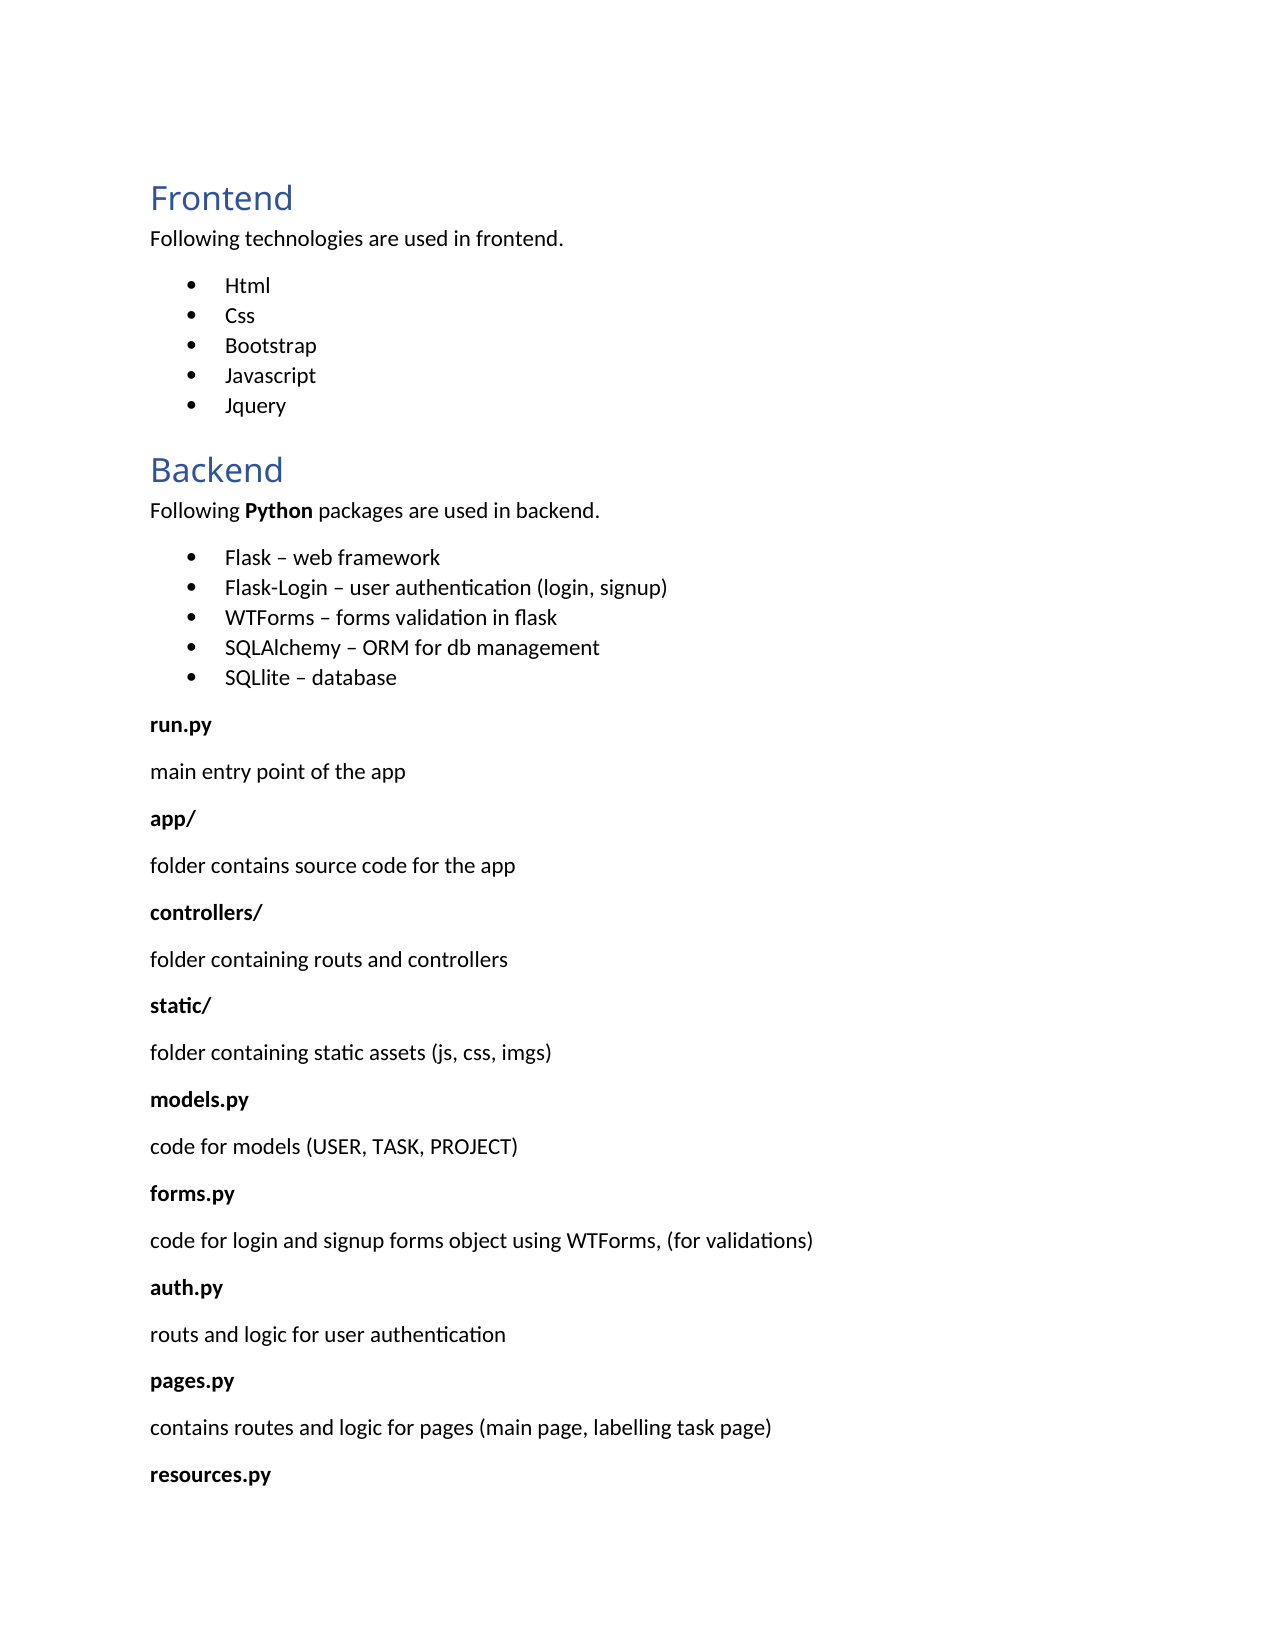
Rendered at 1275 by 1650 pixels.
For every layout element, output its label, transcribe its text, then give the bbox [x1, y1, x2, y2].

text Following Python packages are used in backend. [150, 496, 1125, 524]
text contains routes and logic for pages (main page, labelling task page) [150, 1413, 1125, 1442]
subtitle Frontend [150, 175, 1125, 220]
subtitle Backend [150, 447, 1125, 492]
text Following technologies are used in frontend. [150, 224, 1125, 252]
text pages.py [150, 1367, 1125, 1395]
text app/ [150, 804, 1125, 832]
list SQLlite – database [187, 663, 1125, 692]
list Javascript [187, 361, 1125, 389]
list Css [187, 301, 1125, 329]
list Html [187, 271, 1125, 299]
list SQLAlchemy – ORM for db management [187, 633, 1125, 661]
text routs and logic for user authentication [150, 1320, 1125, 1348]
text models.py [150, 1085, 1125, 1113]
text main entry point of the app [150, 757, 1125, 785]
text folder containing routs and controllers [150, 945, 1125, 973]
text resources.py [150, 1460, 1125, 1488]
list Flask – web framework [187, 543, 1125, 571]
text code for login and signup forms object using WTForms, (for validations) [150, 1226, 1125, 1254]
list Flask-Login – user authentication (login, signup) [187, 573, 1125, 601]
text code for models (USER, TASK, PROJECT) [150, 1132, 1125, 1160]
text forms.py [150, 1179, 1125, 1207]
list WTForms – forms validation in flask [187, 603, 1125, 631]
list Bootstrap [187, 331, 1125, 359]
text run.py [150, 710, 1125, 738]
text controllers/ [150, 898, 1125, 926]
list Jquery [187, 392, 1125, 420]
text folder contains source code for the app [150, 851, 1125, 879]
text static/ [150, 992, 1125, 1020]
text folder containing static assets (js, css, imgs) [150, 1038, 1125, 1067]
text auth.py [150, 1273, 1125, 1301]
